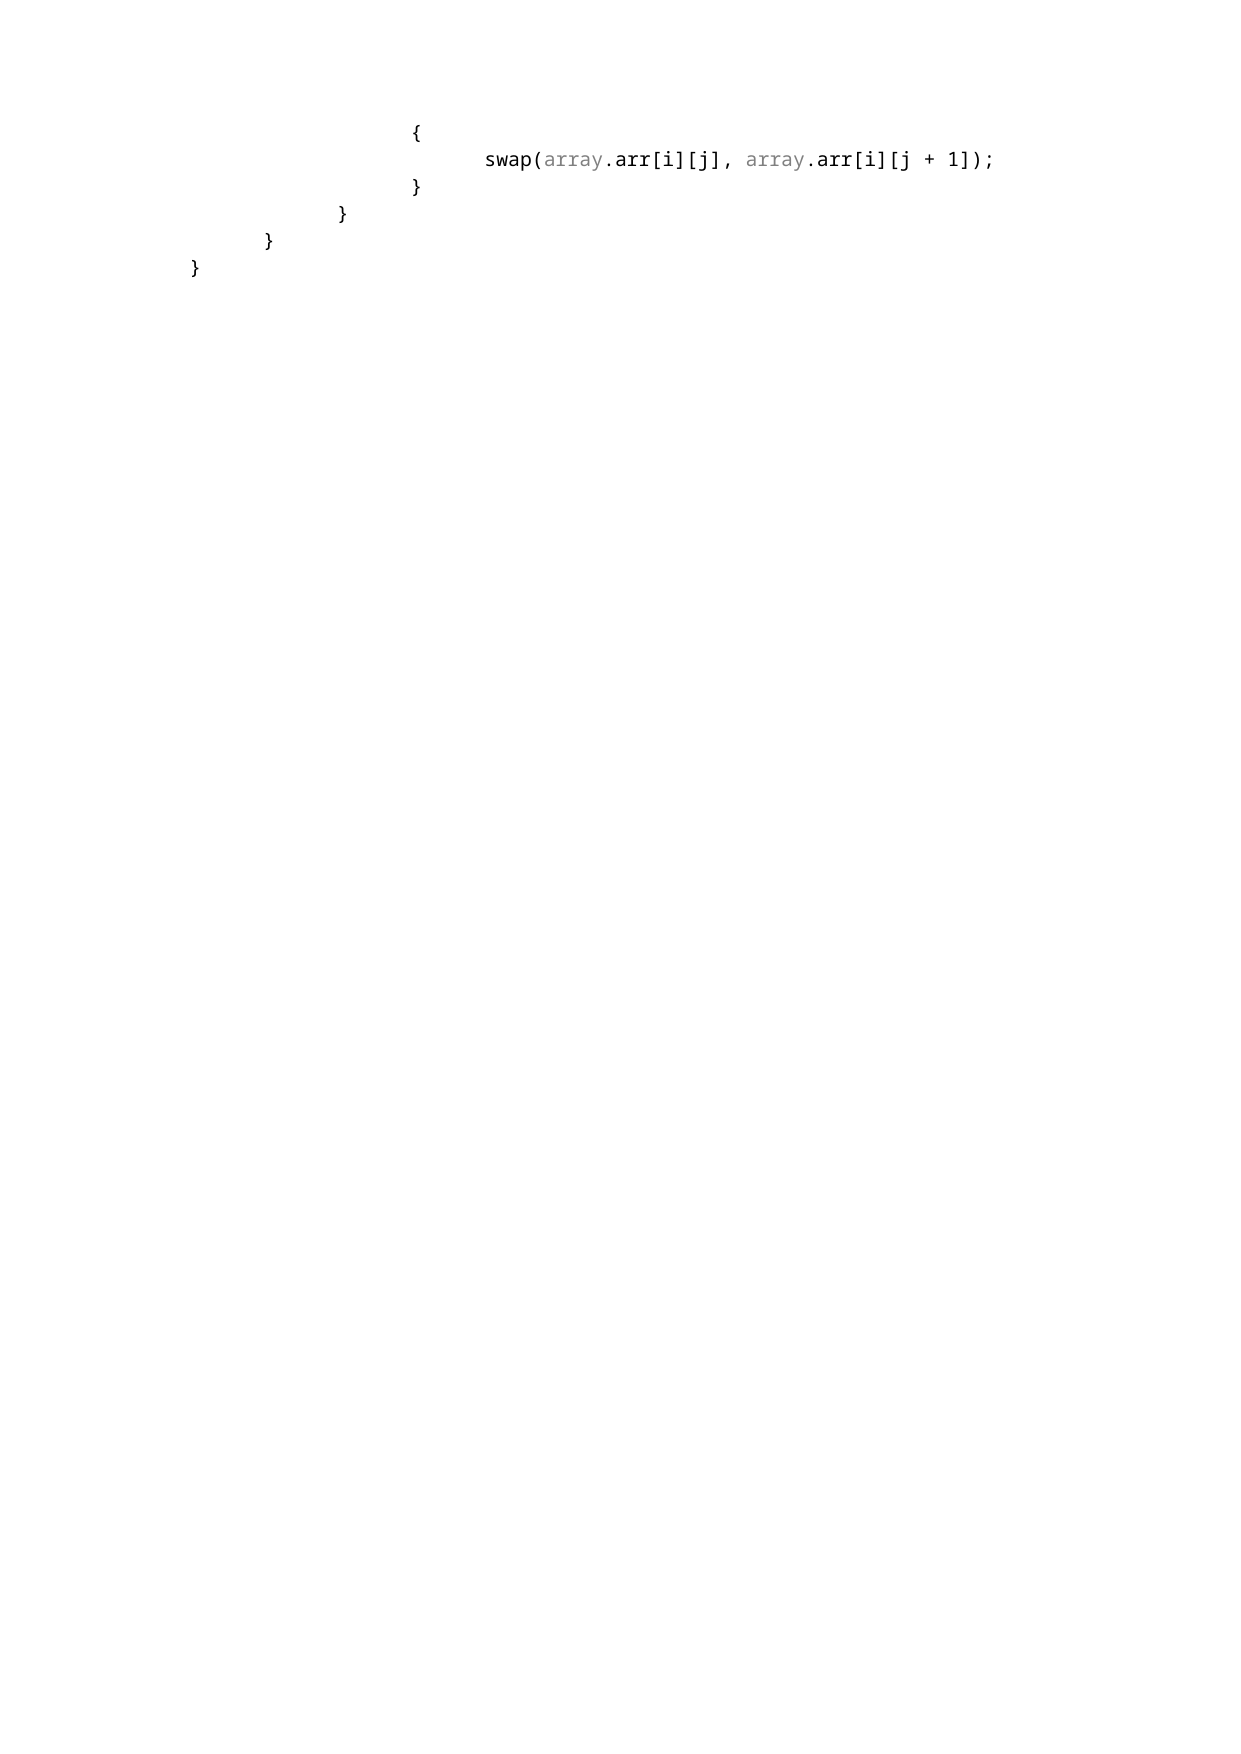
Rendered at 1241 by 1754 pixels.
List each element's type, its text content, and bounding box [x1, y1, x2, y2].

text { [177, 118, 1152, 145]
text swap(array.arr[i][j], array.arr[i][j + 1]); [177, 145, 1152, 172]
text } [177, 199, 1152, 226]
text } [177, 172, 1152, 199]
text } [177, 253, 1152, 280]
text } [177, 226, 1152, 253]
